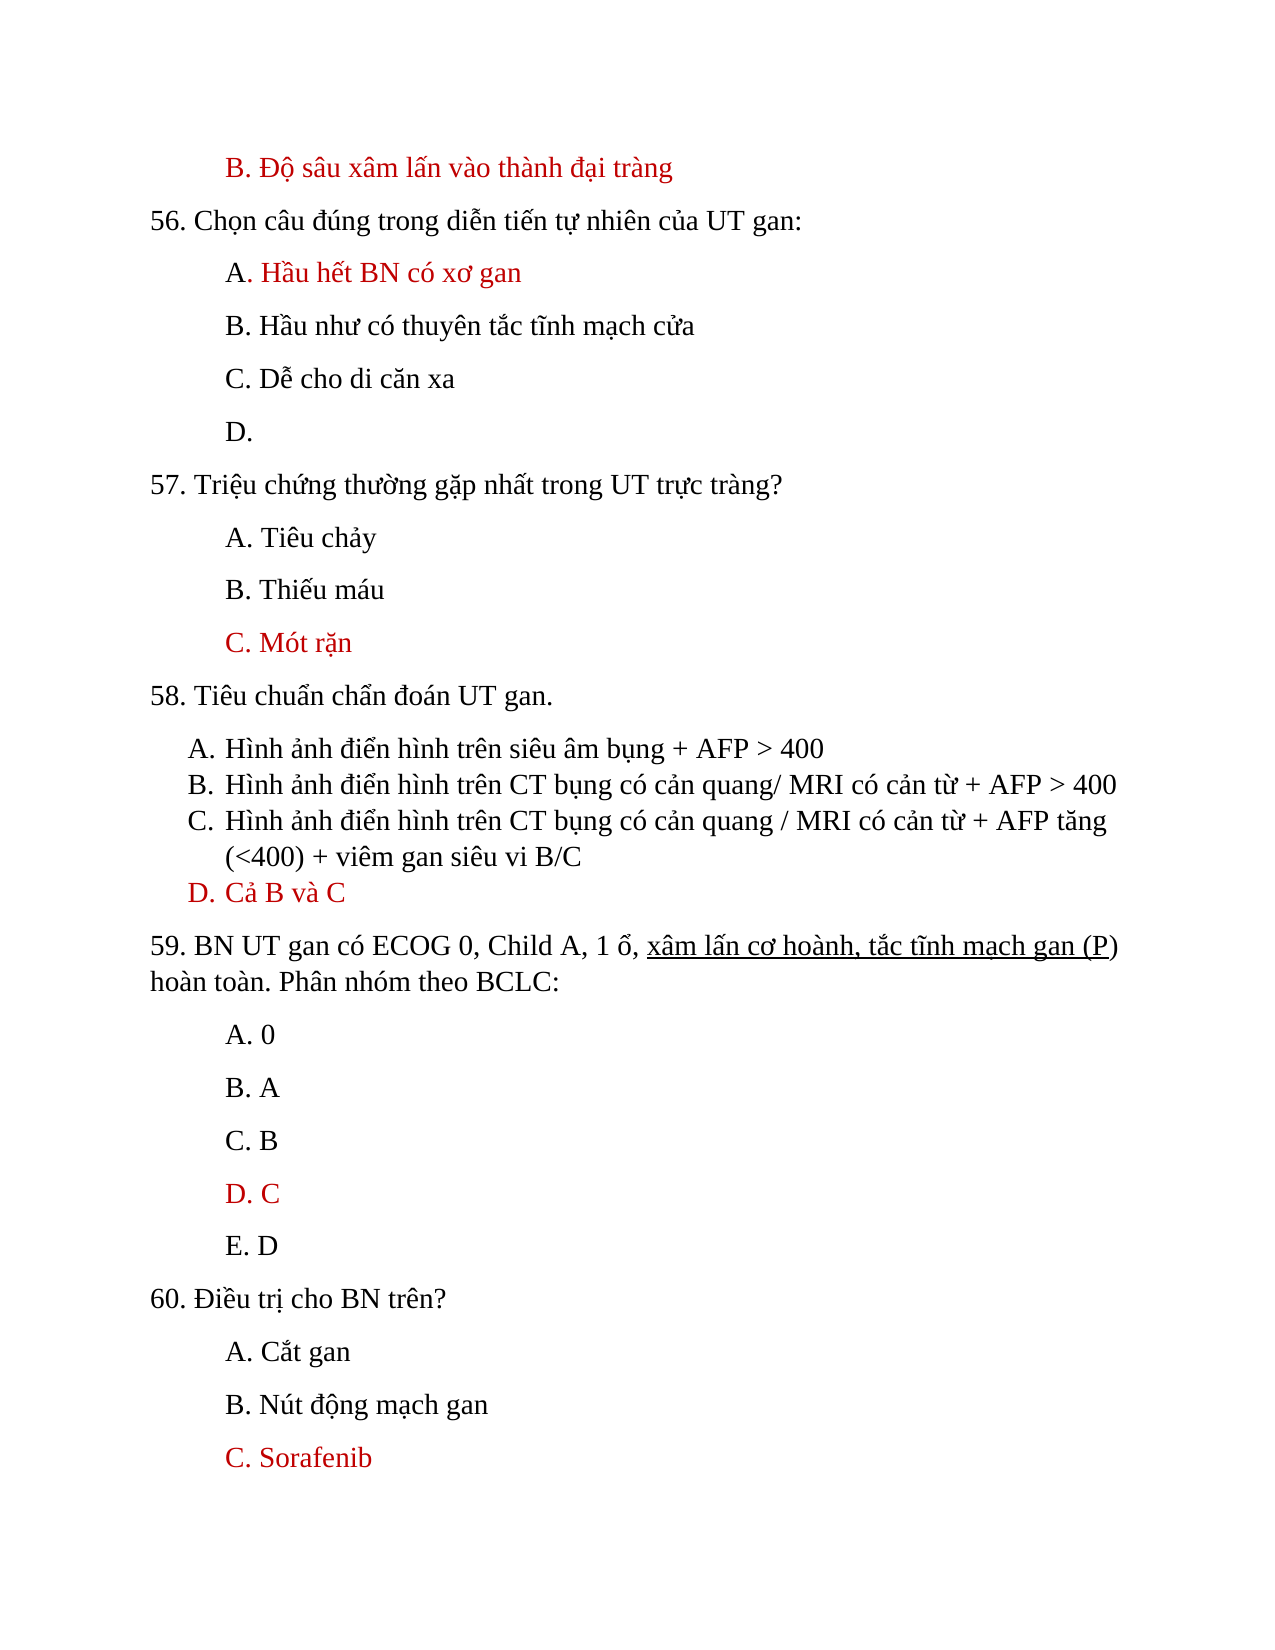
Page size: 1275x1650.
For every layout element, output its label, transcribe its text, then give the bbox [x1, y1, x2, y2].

text A. Tiêu chảy [150, 520, 1125, 553]
text C. Dễ cho di căn xa [150, 361, 1125, 395]
text B. Độ sâu xâm lấn vào thành đại tràng [150, 150, 1125, 183]
text B. Nút động mạch gan [150, 1387, 1125, 1421]
text A. Hầu hết BN có xơ gan [150, 256, 1125, 289]
text A. Cắt gan [150, 1334, 1125, 1368]
text 59. BN UT gan có ECOG 0, Child A, 1 ổ, xâm lấn cơ hoành, tắc tĩnh mạch gan (P) hoàn toàn. Phân nhóm theo BCLC: [150, 928, 1125, 998]
text E. D [150, 1228, 1125, 1262]
text A. 0 [150, 1017, 1125, 1051]
text D. [150, 414, 1125, 448]
text B. Hầu như có thuyên tắc tĩnh mạch cửa [150, 308, 1125, 342]
text B. A [150, 1070, 1125, 1104]
list Hình ảnh điển hình trên CT bụng có cản quang / MRI có cản từ + AFP tăng (<400) + viêm gan siêu vi B/C [187, 803, 1125, 873]
text D. C [150, 1176, 1125, 1209]
list Cả B và C [187, 876, 1125, 909]
text C. B [150, 1123, 1125, 1156]
text 58. Tiêu chuẩn chẩn đoán UT gan. [150, 678, 1125, 712]
text 56. Chọn câu đúng trong diễn tiến tự nhiên của UT gan: [150, 203, 1125, 236]
text C. Sorafenib [150, 1440, 1125, 1473]
text C. Mót rặn [150, 625, 1125, 659]
text 57. Triệu chứng thường gặp nhất trong UT trực tràng? [150, 467, 1125, 500]
list Hình ảnh điển hình trên CT bụng có cản quang/ MRI có cản từ + AFP > 400 [187, 767, 1125, 801]
list Hình ảnh điển hình trên siêu âm bụng + AFP > 400 [187, 731, 1125, 764]
text 60. Điều trị cho BN trên? [150, 1281, 1125, 1315]
text B. Thiếu máu [150, 572, 1125, 606]
